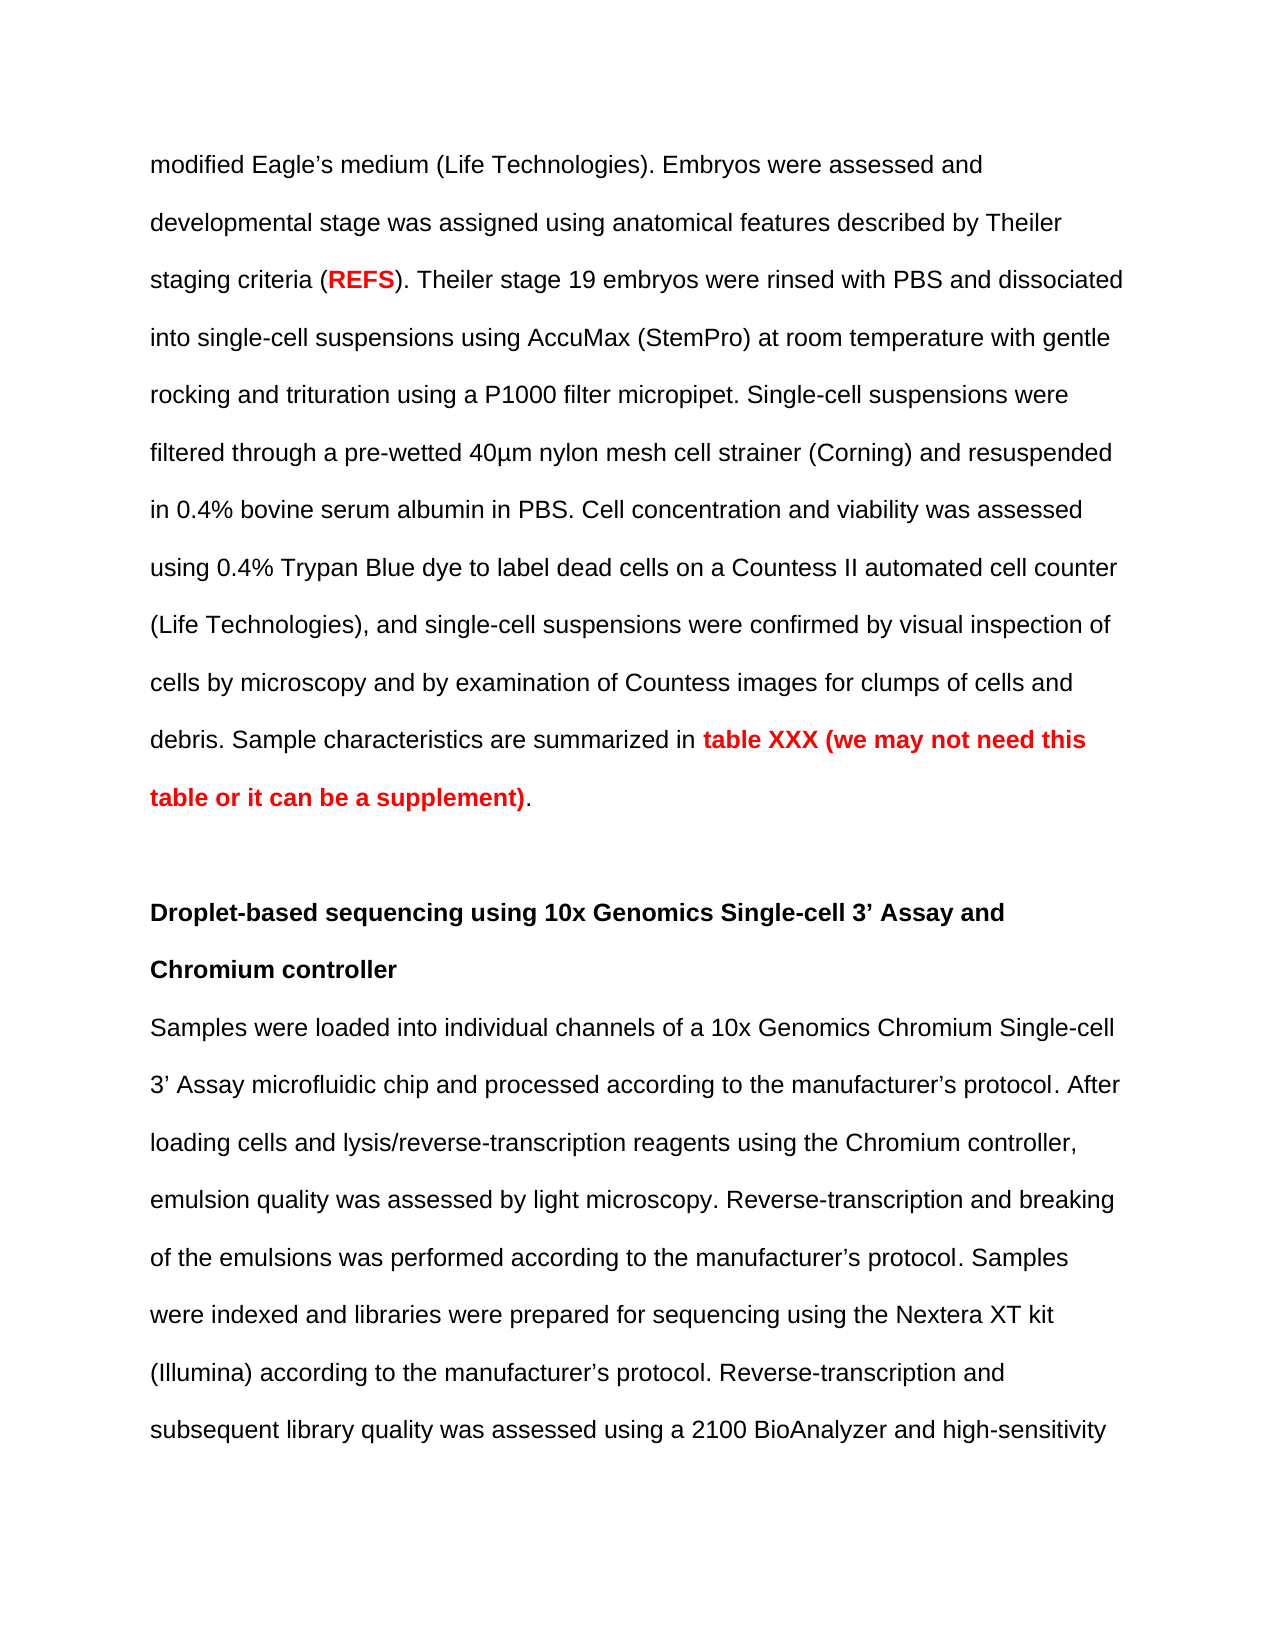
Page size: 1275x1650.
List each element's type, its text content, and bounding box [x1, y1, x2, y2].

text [150, 1012, 1125, 1444]
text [150, 150, 1125, 811]
text Droplet-based sequencing using 10x Genomics Single-cell 3’ Assay and Chromium controller [150, 897, 1125, 984]
